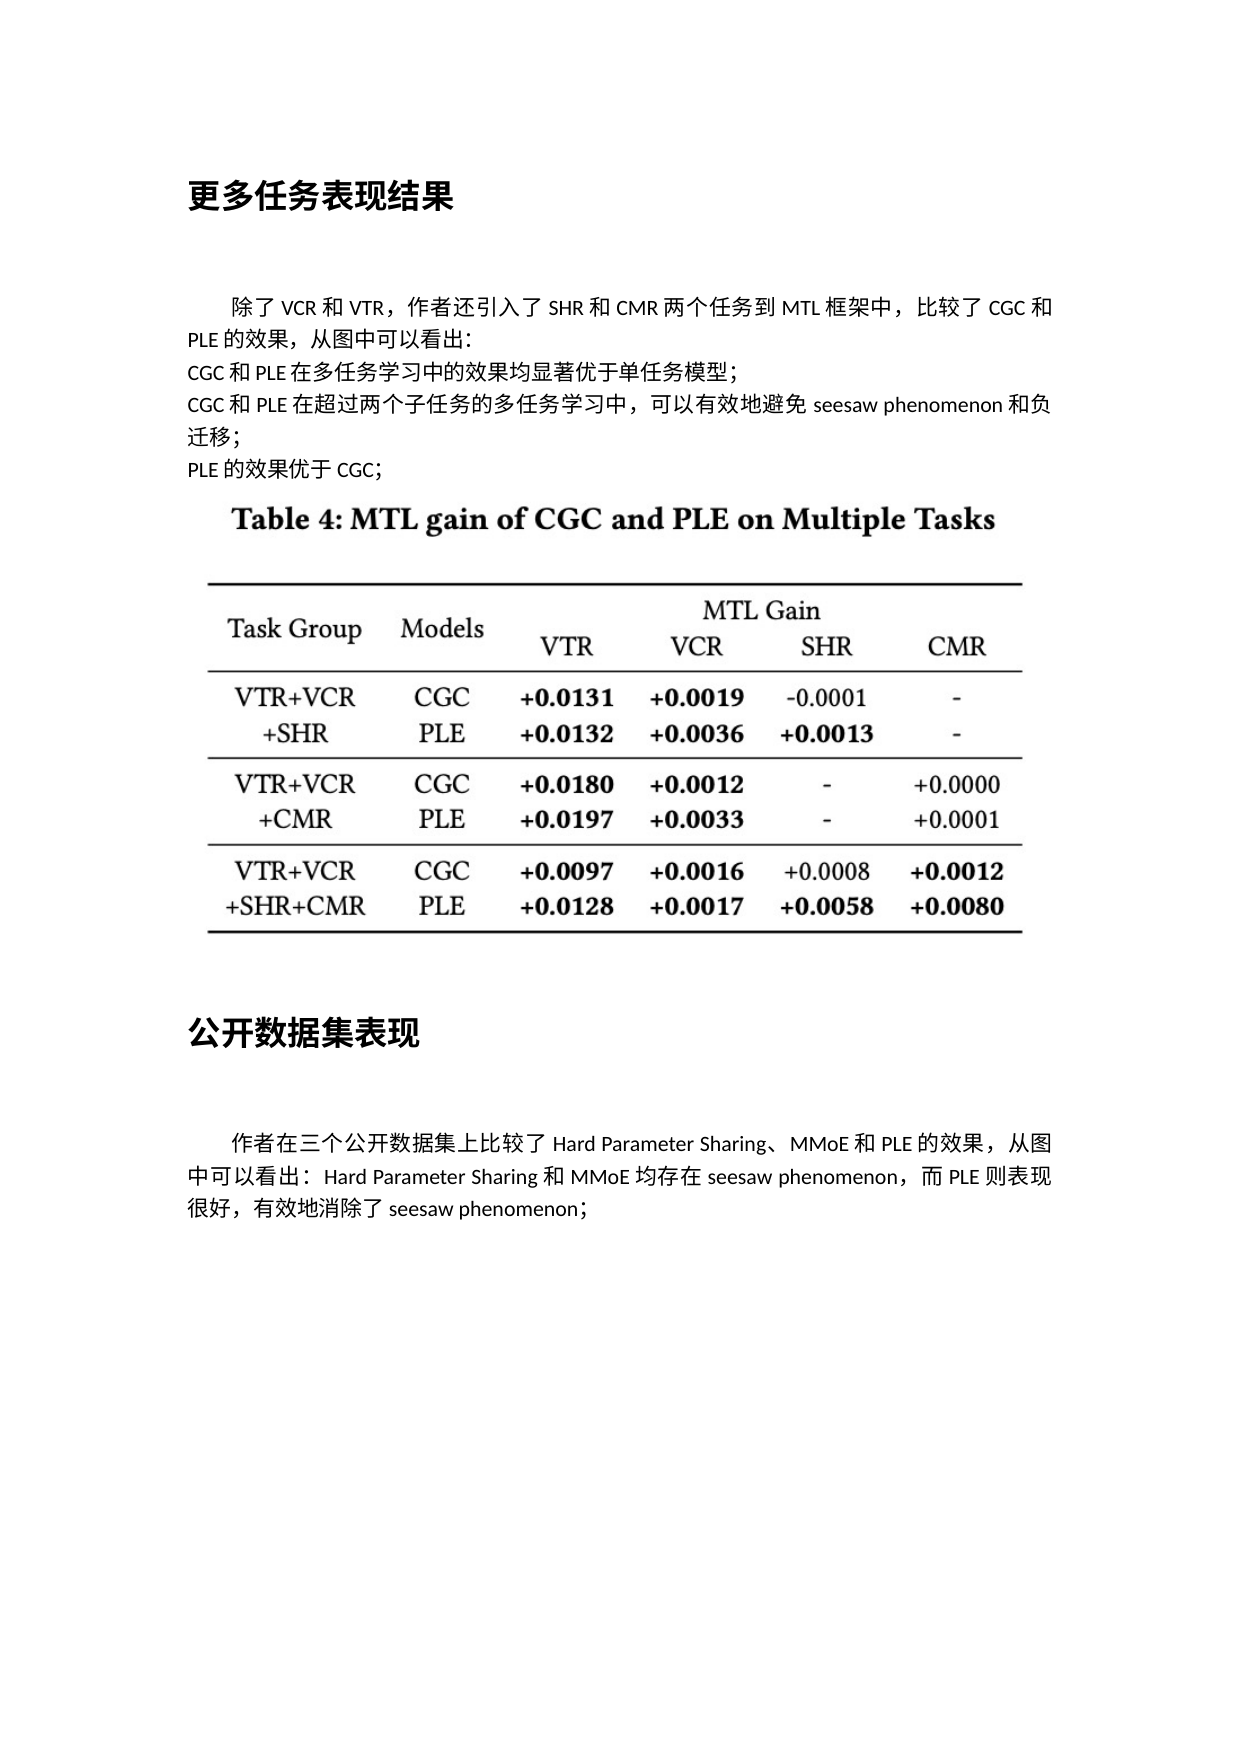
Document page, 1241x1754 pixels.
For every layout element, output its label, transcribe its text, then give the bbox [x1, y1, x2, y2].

text CGC和PLE在超过两个子任务的多任务学习中，可以有效地避免seesaw phenomenon和负迁移； [187, 387, 1053, 452]
subtitle 更多任务表现结果 [187, 162, 1053, 227]
picture [187, 484, 1053, 969]
text 除了VCR和VTR，作者还引入了SHR和CMR两个任务到MTL框架中，比较了CGC和PLE的效果，从图中可以看出： [187, 289, 1053, 354]
text PLE的效果优于CGC； [187, 452, 1053, 484]
subtitle 公开数据集表现 [187, 999, 1053, 1064]
text CGC和PLE在多任务学习中的效果均显著优于单任务模型； [187, 354, 1053, 387]
text 作者在三个公开数据集上比较了Hard Parameter Sharing、MMoE和PLE的效果，从图中可以看出：Hard Parameter Sharing和MMoE均存在seesaw phenomenon，而PLE则表现很好，有效地消除了seesaw phenomenon； [187, 1126, 1053, 1223]
